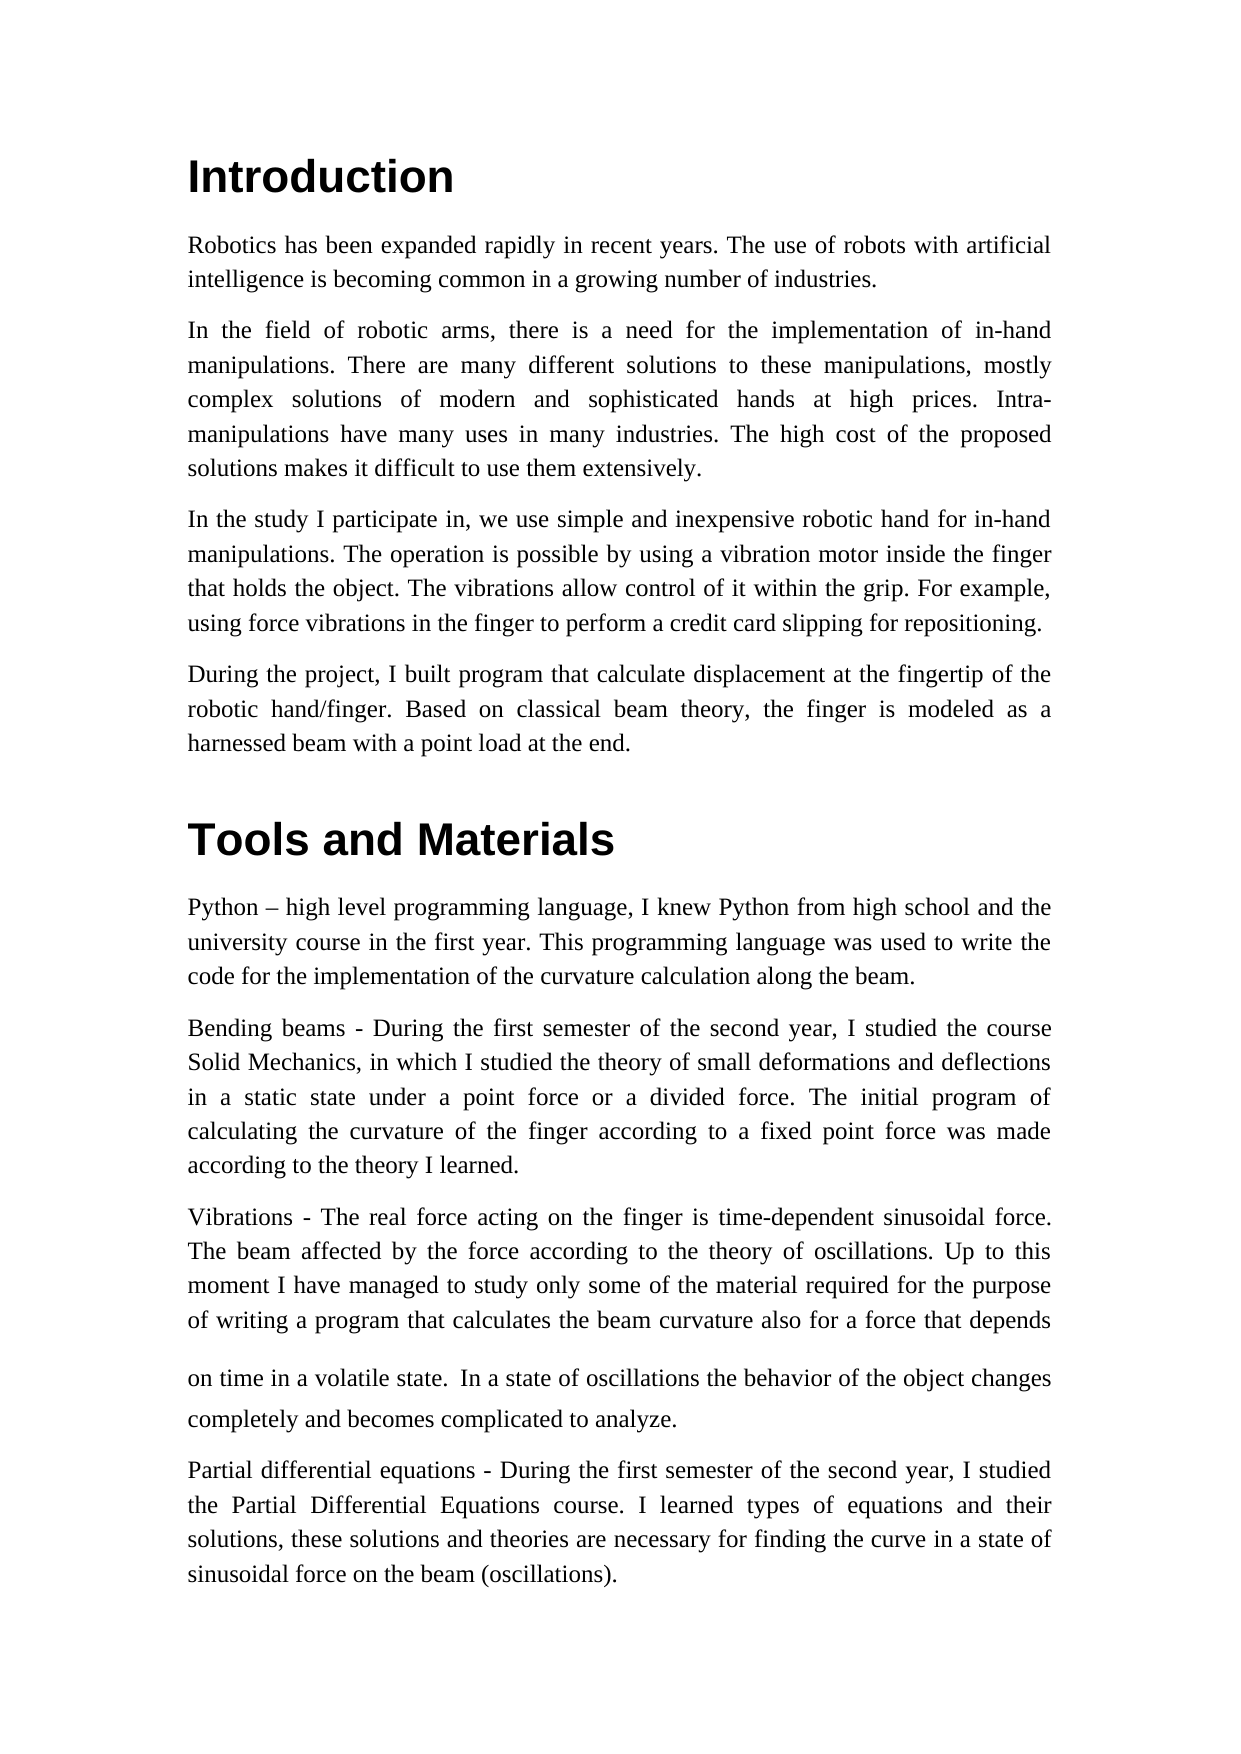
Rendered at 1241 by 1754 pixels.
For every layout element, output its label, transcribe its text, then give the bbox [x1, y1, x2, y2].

text In the study I participate in, we use simple and inexpensive robotic hand for in-hand manipulations. The operation is possible by using a vibration motor inside the finger that holds the object. The vibrations allow control of it within the grip. For example, using force vibrations in the finger to perform a credit card slipping for repositioning. [187, 504, 1053, 637]
text Vibrations - The real force acting on the finger is time-dependent sinusoidal force. The beam affected by the force according to the theory of oscillations. Up to this moment I have managed to study only some of the material required for the purpose of writing a program that calculates the beam curvature also for a force that depends on time in a volatile state. In a state of oscillations the behavior of the object changes completely and becomes complicated to analyze. [187, 1202, 1053, 1433]
text Python – high level programming language, I knew Python from high school and the university course in the first year. This programming language was used to write the code for the implementation of the curvature calculation along the beam. [187, 892, 1053, 990]
subtitle Tools and Materials [187, 813, 1053, 865]
subtitle Introduction [187, 150, 1053, 203]
text Robotics has been expanded rapidly in recent years. The use of robots with artificial intelligence is becoming common in a growing number of industries. [187, 230, 1053, 293]
text Bending beams - During the first semester of the second year, I studied the course Solid Mechanics, in which I studied the theory of small deformations and deflections in a static state under a point force or a divided force. The initial program of calculating the curvature of the finger according to a fixed point force was made according to the theory I learned. [187, 1013, 1053, 1179]
text During the project, I built program that calculate displacement at the fingertip of the robotic hand/finger. Based on classical beam theory, the finger is modeled as a harnessed beam with a point load at the end. [187, 659, 1053, 757]
text Partial differential equations - During the first semester of the second year, I studied the Partial Differential Equations course. I learned types of equations and their solutions, these solutions and theories are necessary for finding the curve in a state of sinusoidal force on the beam (oscillations). [187, 1455, 1053, 1588]
text In the field of robotic arms, there is a need for the implementation of in-hand manipulations. There are many different solutions to these manipulations, mostly complex solutions of modern and sophisticated hands at high prices. Intra-manipulations have many uses in many industries. The high cost of the proposed solutions makes it difficult to use them extensively. [187, 316, 1053, 482]
